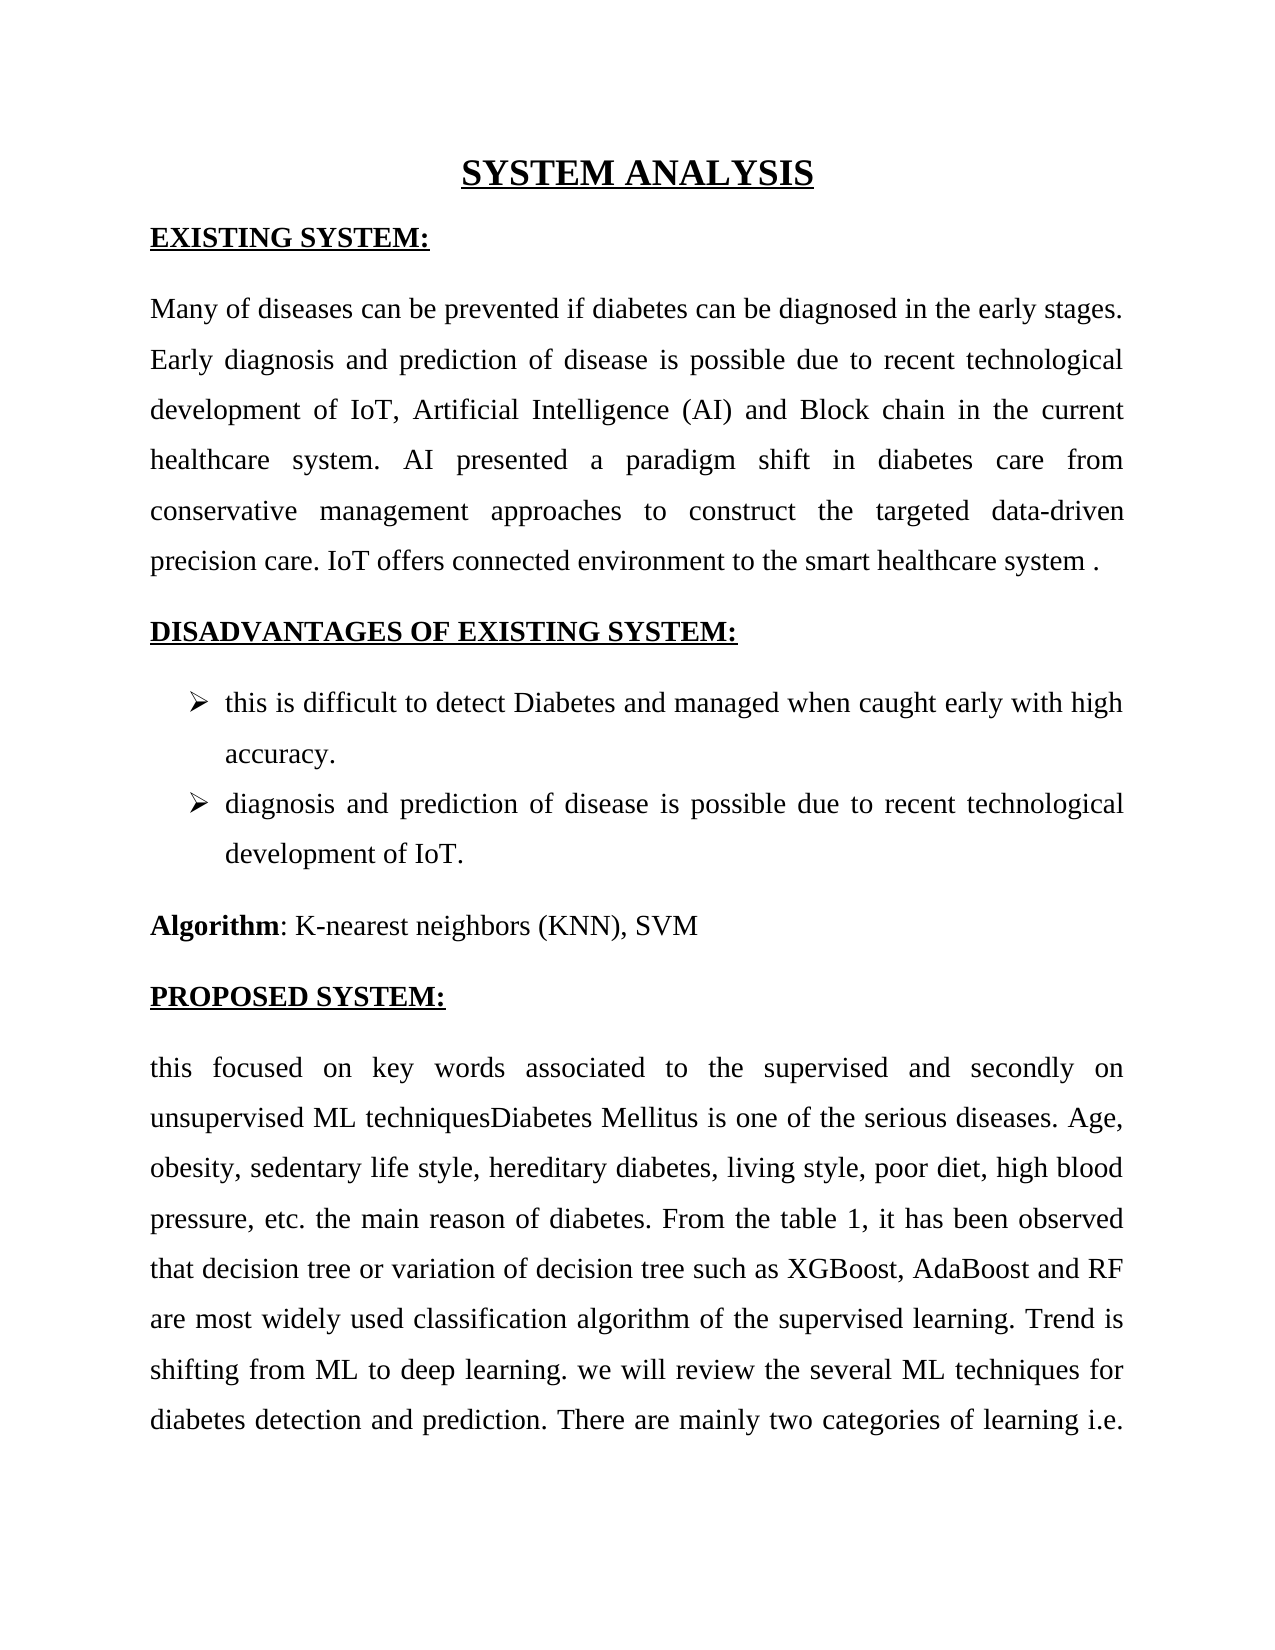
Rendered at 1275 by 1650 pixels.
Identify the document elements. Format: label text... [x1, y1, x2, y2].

text PROPOSED SYSTEM: [150, 979, 1125, 1012]
text Algorithm: K-nearest neighbors (KNN), SVM [150, 908, 1125, 941]
text EXISTING SYSTEM: [150, 220, 1125, 254]
text SYSTEM ANALYSIS [150, 150, 1125, 193]
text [150, 1050, 1125, 1436]
text Many of diseases can be prevented if diabetes can be diagnosed in the early stages. Early diagnosis and prediction of disease is possible due to recent technological development of IoT, Artificial Intelligence (AI) and Block chain in the current healthcare system. AI presented a paradigm shift in diabetes care from conservative management approaches to construct the targeted data-driven precision care. IoT offers connected environment to the smart healthcare system . [150, 292, 1125, 577]
list diagnosis and prediction of disease is possible due to recent technological development of IoT. [187, 786, 1125, 870]
text DISADVANTAGES OF EXISTING SYSTEM: [150, 614, 1125, 648]
list this is difficult to detect Diabetes and managed when caught early with high accuracy. [187, 685, 1125, 769]
